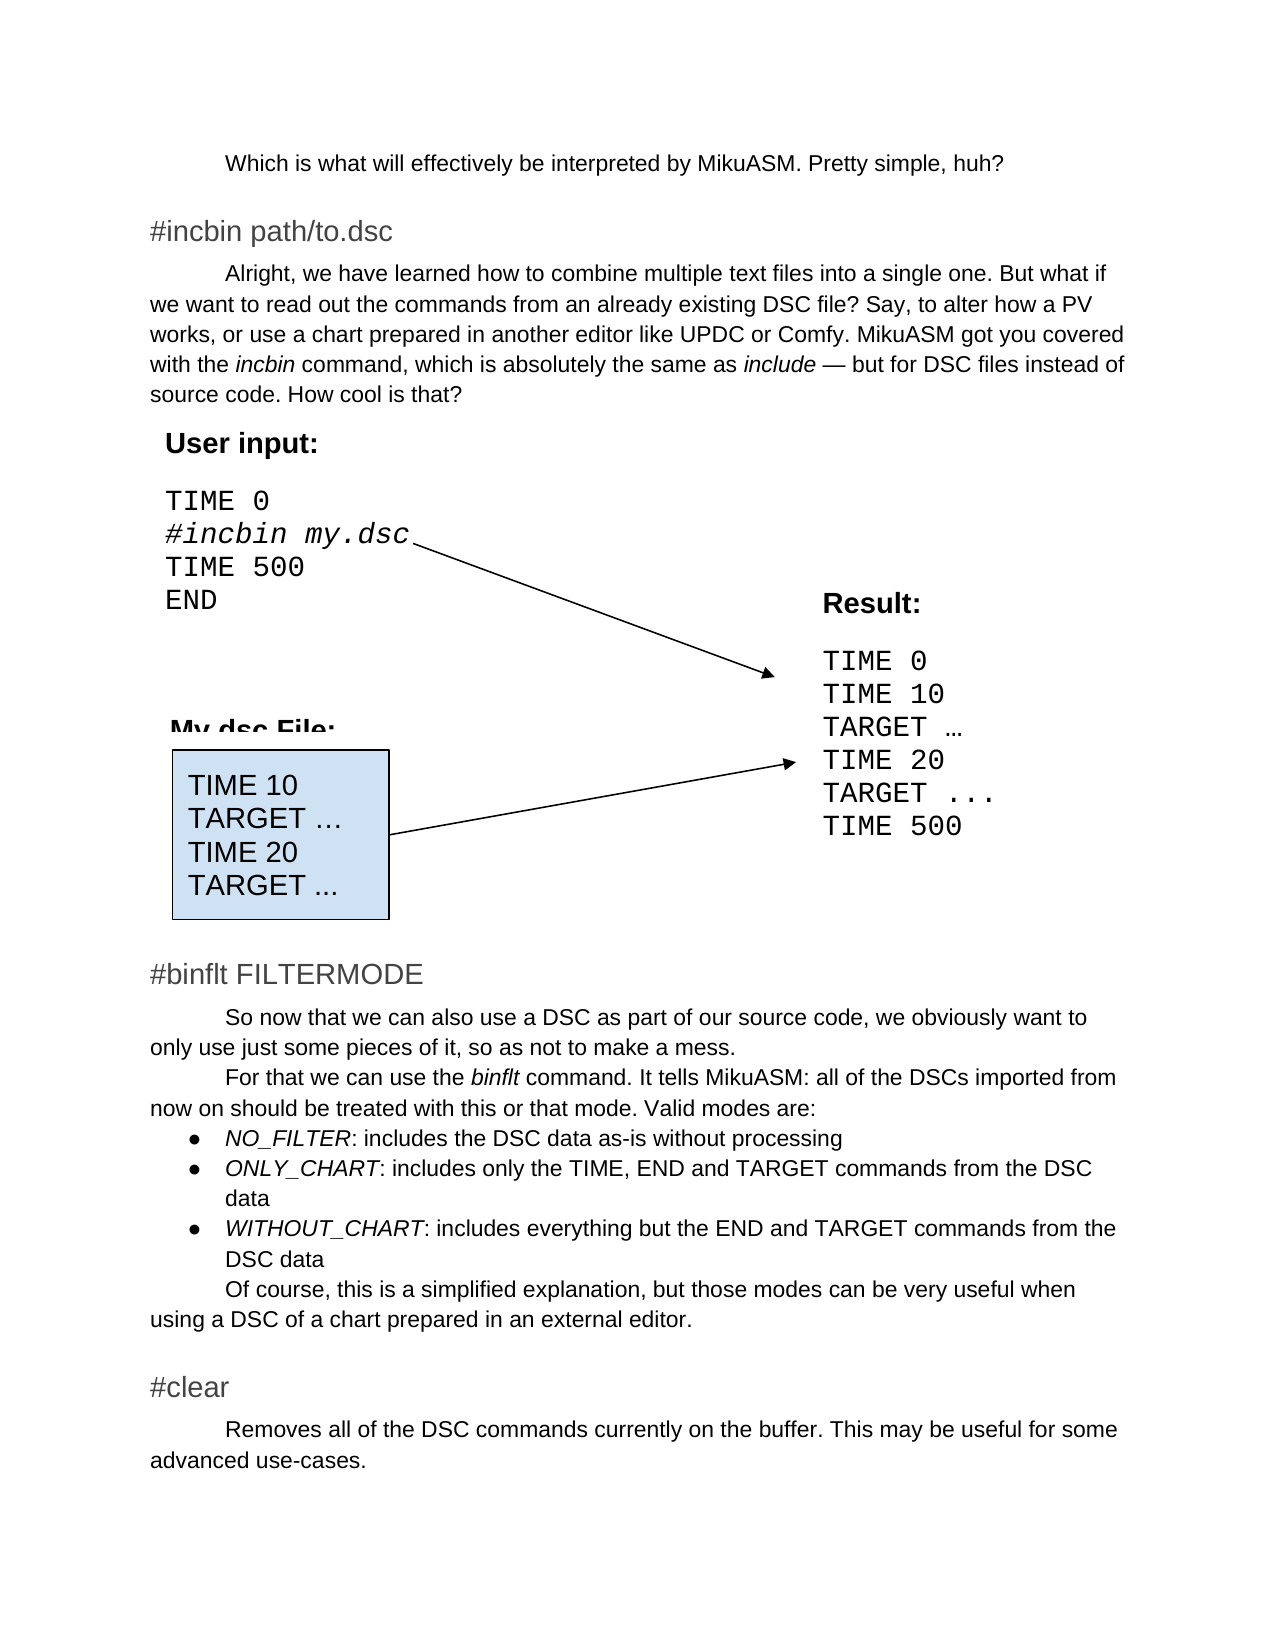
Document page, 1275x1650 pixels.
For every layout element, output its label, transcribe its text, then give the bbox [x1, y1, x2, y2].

list WITHOUT_CHART: includes everything but the END and TARGET commands from the DSC data [187, 1215, 1125, 1272]
text Removes all of the DSC commands currently on the buffer. This may be useful for some advanced use-cases. [150, 1416, 1125, 1473]
subtitle #incbin path/to.dsc [150, 213, 1125, 247]
subtitle #clear [150, 1369, 1125, 1403]
list NO_FILTER: includes the DSC data as-is without processing [187, 1125, 1125, 1151]
text Which is what will effectively be interpreted by MikuASM. Pretty simple, huh? [150, 150, 1125, 176]
text For that we can use the binflt command. It tells MikuASM: all of the DSCs imported from now on should be treated with this or that mode. Valid modes are: [150, 1064, 1125, 1121]
text Of course, this is a simplified explanation, but those modes can be very useful when using a DSC of a chart prepared in an external editor. [150, 1276, 1125, 1332]
list ONLY_CHART: includes only the TIME, END and TARGET commands from the DSC data [187, 1155, 1125, 1212]
text So now that we can also use a DSC as part of our source code, we obviously want to only use just some pieces of it, so as not to make a mess. [150, 1004, 1125, 1061]
subtitle #binflt FILTERMODE [150, 957, 1125, 991]
